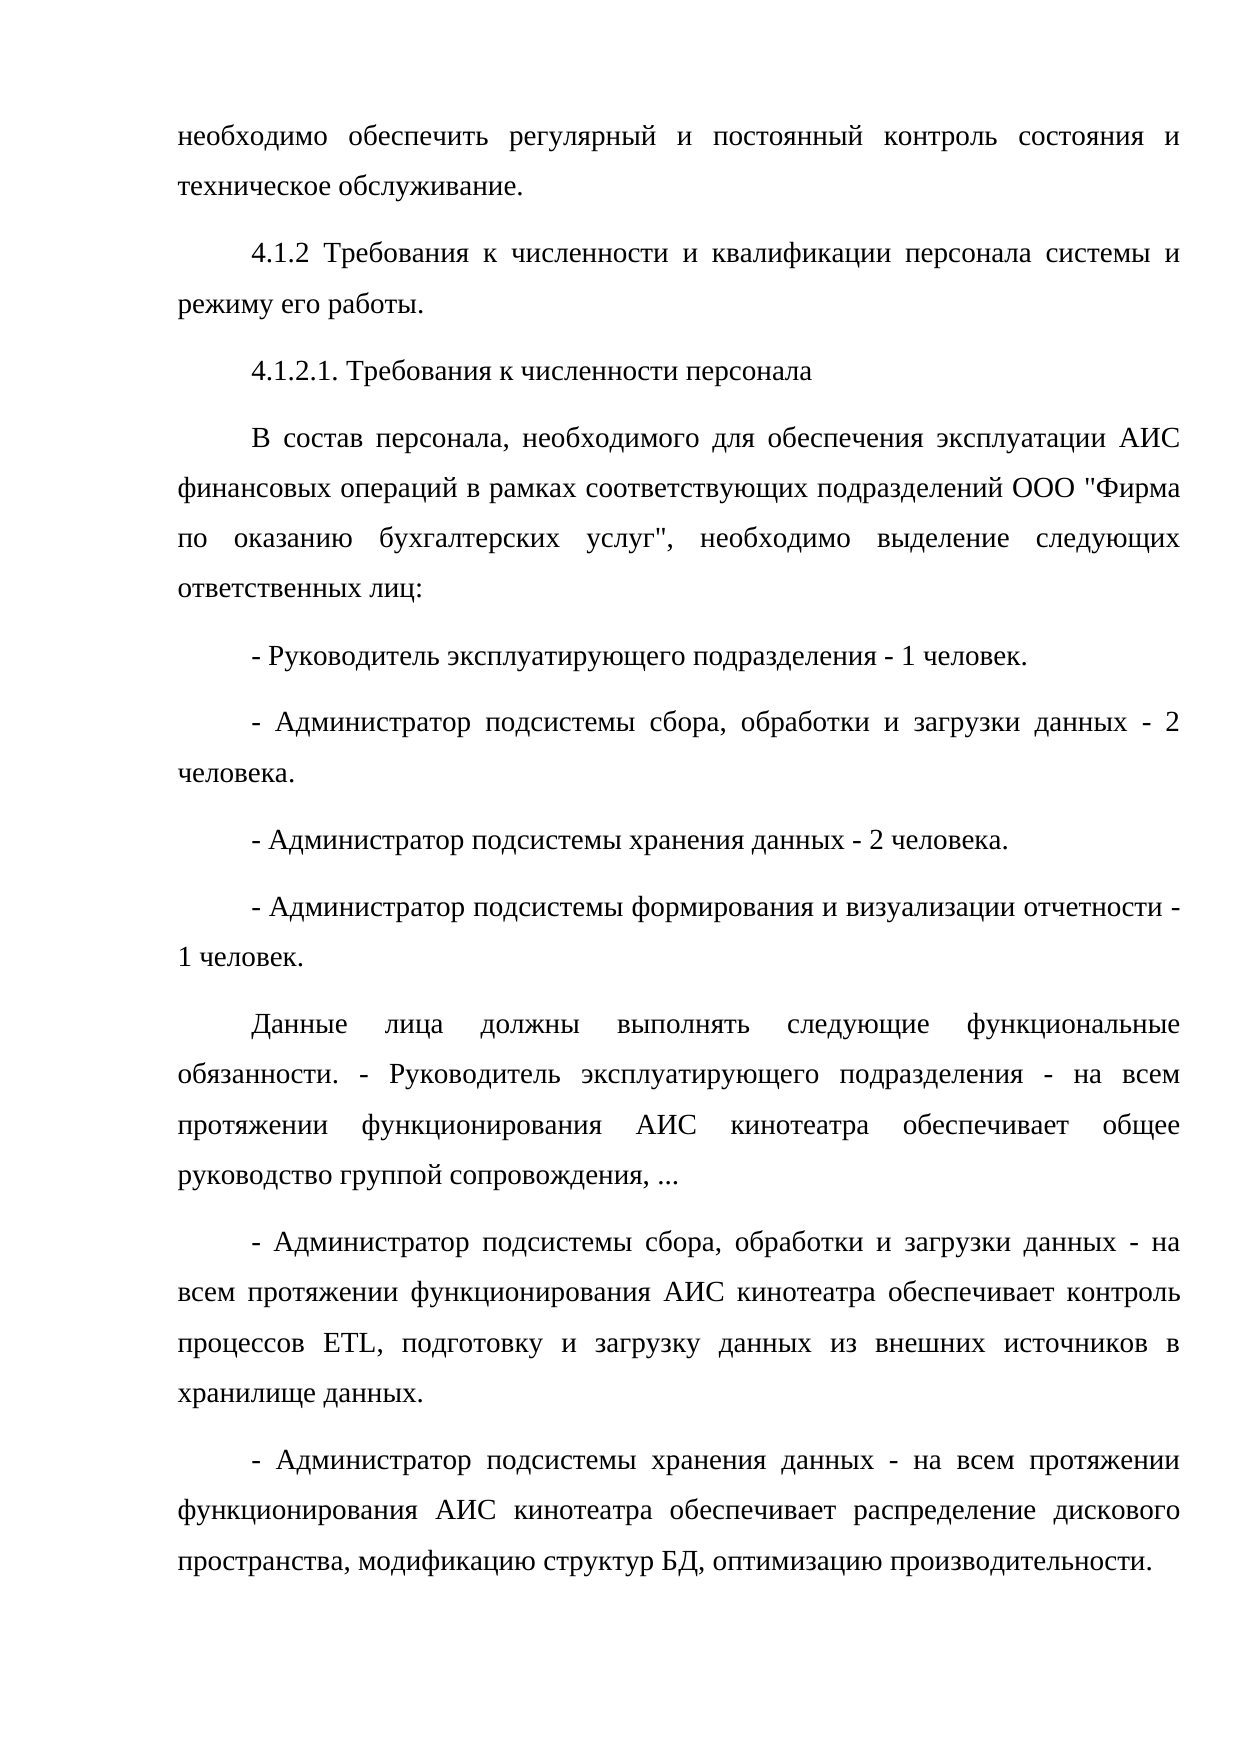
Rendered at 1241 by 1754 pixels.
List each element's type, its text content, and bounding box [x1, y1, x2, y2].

text - Администратор подсистемы хранения данных - на всем протяжении функционирования АИС кинотеатра обеспечивает распределение дискового пространства, модификацию структур БД, оптимизацию производительности. [177, 1442, 1181, 1576]
text - Администратор подсистемы формирования и визуализации отчетности - 1 человек. [177, 889, 1181, 973]
text 4.1.2.1. Требования к численности персонала [177, 353, 1181, 386]
text - Администратор подсистемы сбора, обработки и загрузки данных - 2 человека. [177, 704, 1181, 788]
text - Администратор подсистемы сбора, обработки и загрузки данных - на всем протяжении функционирования АИС кинотеатра обеспечивает контроль процессов ETL, подготовку и загрузку данных из внешних источников в хранилище данных. [177, 1224, 1181, 1408]
text - Руководитель эксплуатирующего подразделения - 1 человек. [177, 638, 1181, 671]
text В состав персонала, необходимого для обеспечения эксплуатации АИС финансовых операций в рамках соответствующих подразделений ООО "Фирма по оказанию бухгалтерских услуг", необходимо выделение следующих ответственных лиц: [177, 420, 1181, 604]
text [177, 118, 1181, 202]
text - Администратор подсистемы хранения данных - 2 человека. [177, 822, 1181, 855]
text Данные лица должны выполнять следующие функциональные обязанности. - Руководитель эксплуатирующего подразделения - на всем протяжении функционирования АИС кинотеатра обеспечивает общее руководство группой сопровождения, ... [177, 1006, 1181, 1191]
text 4.1.2 Требования к численности и квалификации персонала системы и режиму его работы. [177, 235, 1181, 319]
